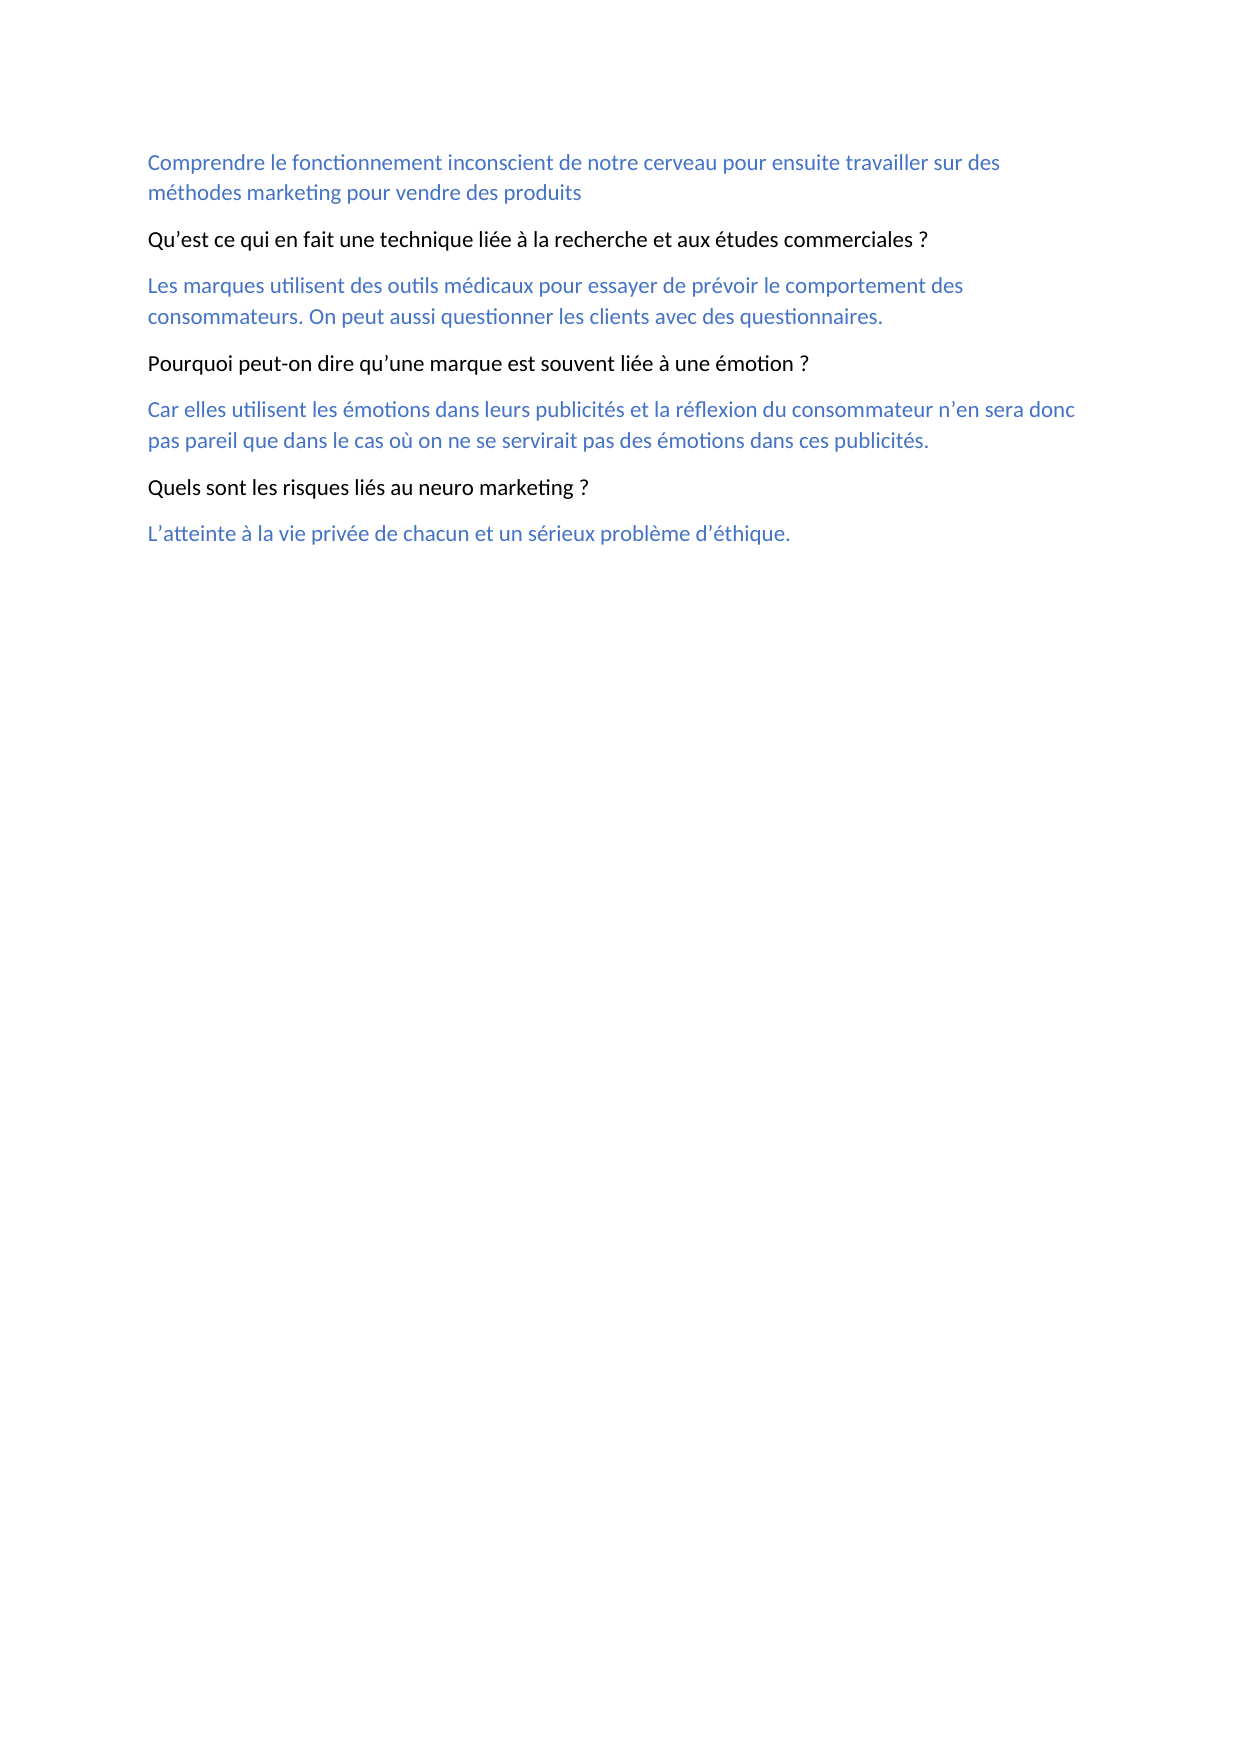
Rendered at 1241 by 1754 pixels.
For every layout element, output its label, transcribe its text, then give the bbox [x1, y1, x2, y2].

text L’atteinte à la vie privée de chacun et un sérieux problème d’éthique. [148, 519, 1093, 547]
text Car elles utilisent les émotions dans leurs publicités et la réflexion du consommateur n’en sera donc pas pareil que dans le cas où on ne se servirait pas des émotions dans ces publicités. [148, 396, 1093, 454]
text Comprendre le fonctionnement inconscient de notre cerveau pour ensuite travailler sur des méthodes marketing pour vendre des produits [148, 148, 1093, 206]
text Qu’est ce qui en fait une technique liée à la recherche et aux études commerciales ? [148, 225, 1093, 253]
text Pourquoi peut-on dire qu’une marque est souvent liée à une émotion ? [148, 349, 1093, 377]
text Quels sont les risques liés au neuro marketing ? [148, 473, 1093, 501]
text Les marques utilisent des outils médicaux pour essayer de prévoir le comportement des consommateurs. On peut aussi questionner les clients avec des questionnaires. [148, 272, 1093, 330]
